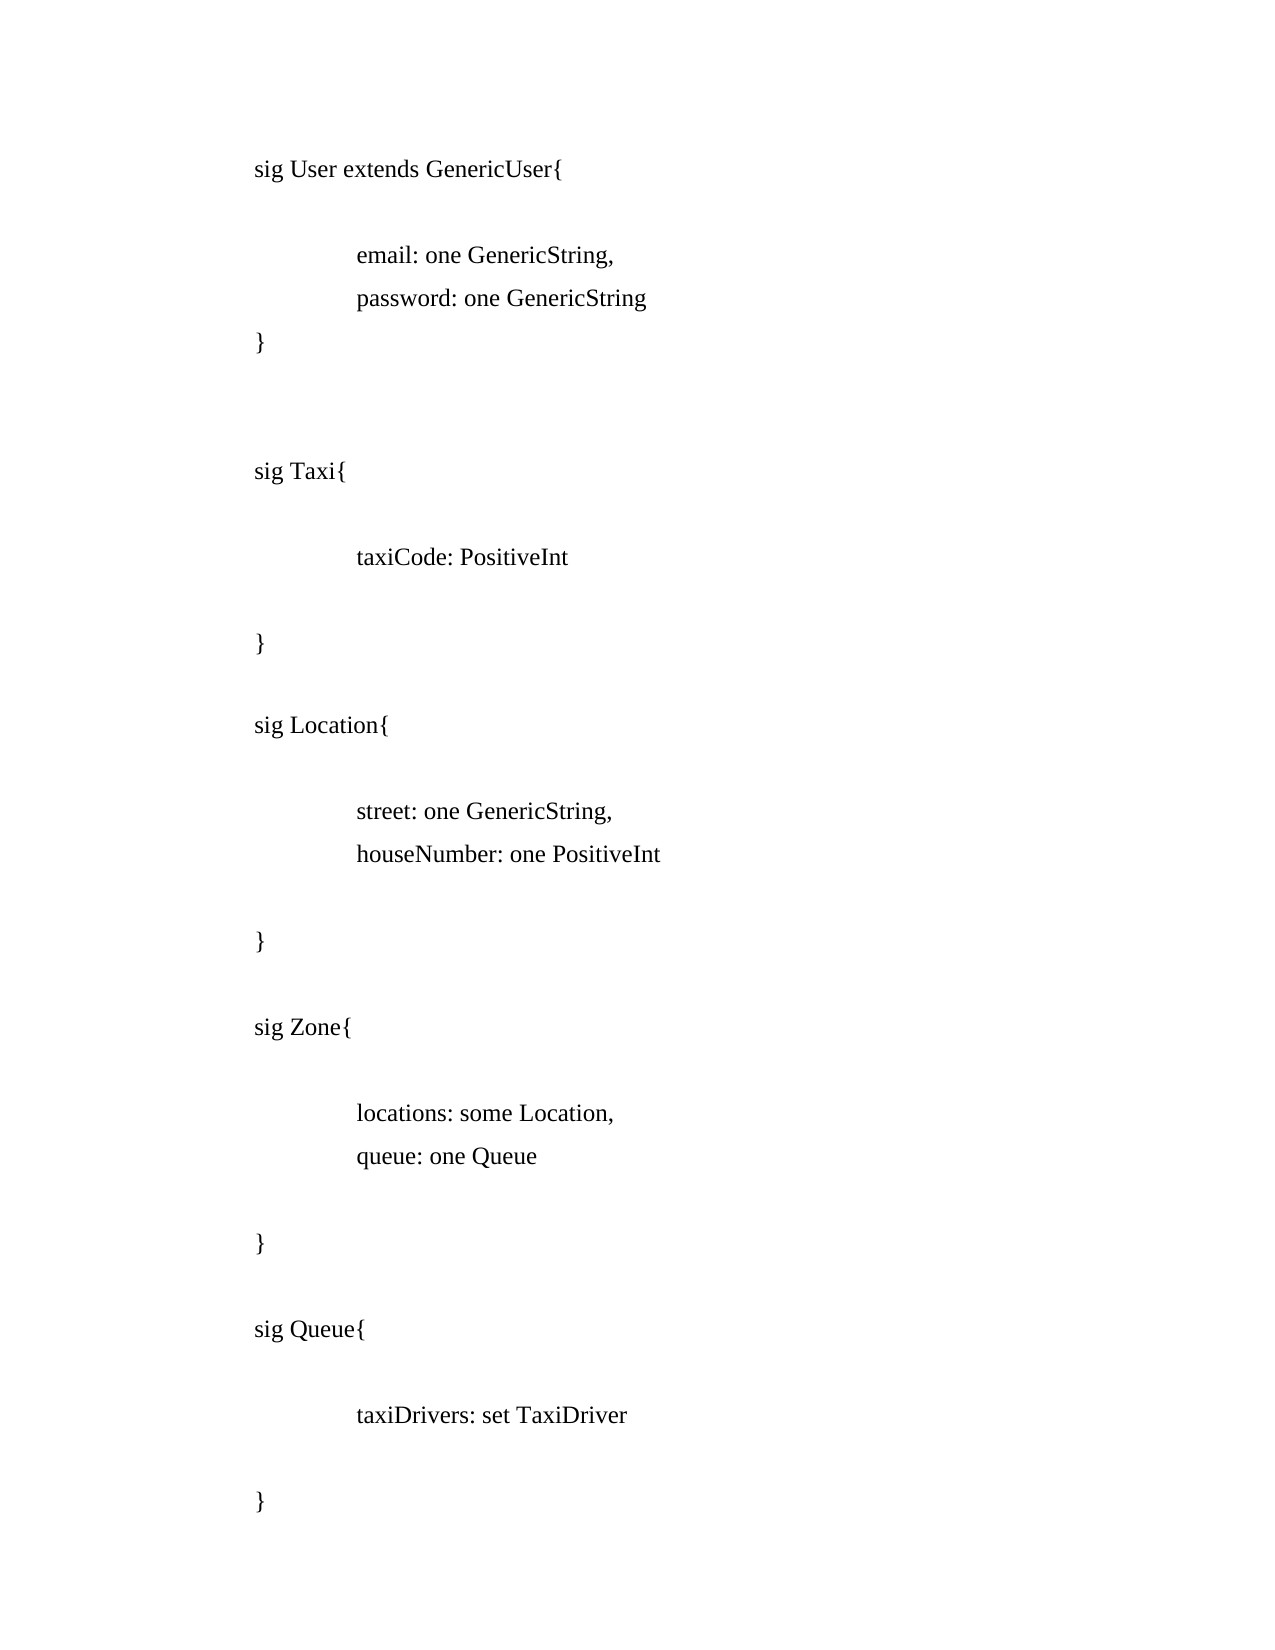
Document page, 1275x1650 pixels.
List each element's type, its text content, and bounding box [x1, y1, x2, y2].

list taxiCode: PositiveInt [254, 542, 1095, 571]
list houseNumber: one PositiveInt [254, 839, 1095, 868]
list email: one GenericString, [254, 240, 1095, 269]
list sig Location{ [254, 710, 1095, 739]
list taxiDrivers: set TaxiDriver [254, 1400, 1095, 1429]
list } [254, 926, 1095, 954]
list sig User extends GenericUser{ [254, 154, 1095, 183]
list } [254, 327, 1095, 355]
list queue: one Queue [254, 1141, 1095, 1170]
list sig Zone{ [254, 1012, 1095, 1041]
list sig Taxi{ [254, 456, 1095, 485]
list } [254, 1486, 1095, 1515]
list } [254, 1228, 1095, 1256]
list sig Queue{ [254, 1314, 1095, 1343]
list locations: some Location, [254, 1098, 1095, 1127]
list password: one GenericString [254, 283, 1095, 312]
list } [254, 628, 1095, 657]
list street: one GenericString, [254, 796, 1095, 825]
